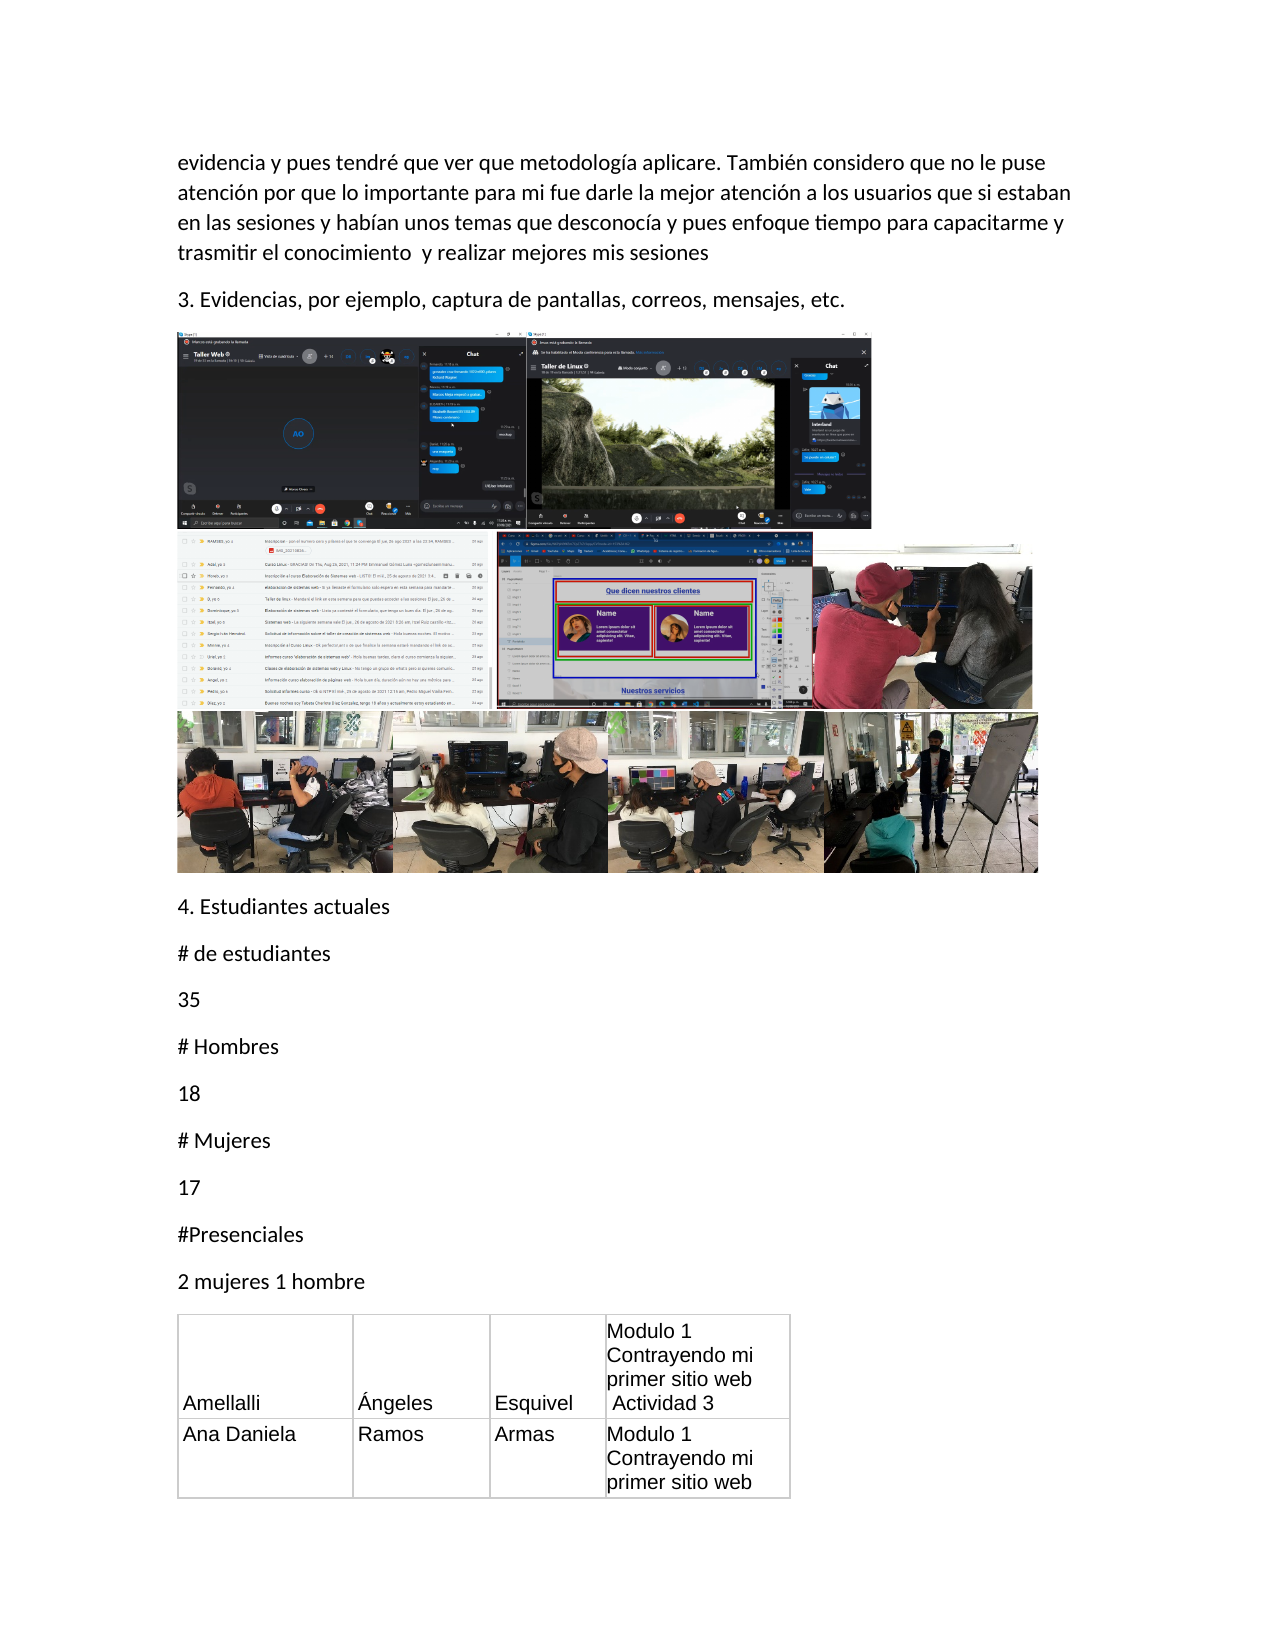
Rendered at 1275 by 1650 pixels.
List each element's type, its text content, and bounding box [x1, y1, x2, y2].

text 17 [177, 1173, 1098, 1201]
text # de estudiantes [177, 939, 1098, 967]
table_header Amellalli [179, 1315, 352, 1417]
table_cell Armas [491, 1419, 605, 1497]
text # Hombres [177, 1032, 1098, 1061]
table_header Esquivel [491, 1315, 605, 1417]
text #Presenciales [177, 1220, 1098, 1248]
text 3. Evidencias, por ejemplo, captura de pantallas, correos, mensajes, etc. [177, 285, 1098, 313]
text 4. Estudiantes actuales [177, 892, 1098, 920]
picture [177, 332, 872, 529]
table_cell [607, 1419, 789, 1497]
picture [177, 711, 1039, 873]
text # Mujeres [177, 1126, 1098, 1154]
table_cell Ramos [354, 1419, 489, 1497]
picture [177, 531, 1033, 709]
table_header Ángeles [354, 1315, 489, 1417]
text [177, 148, 1098, 266]
text 35 [177, 986, 1098, 1014]
text 18 [177, 1079, 1098, 1107]
text 2 mujeres 1 hombre [177, 1267, 1098, 1295]
table_header Modulo 1 Contrayendo mi primer sitio web Actividad 3 [607, 1315, 789, 1417]
table_cell Ana Daniela [179, 1419, 352, 1497]
